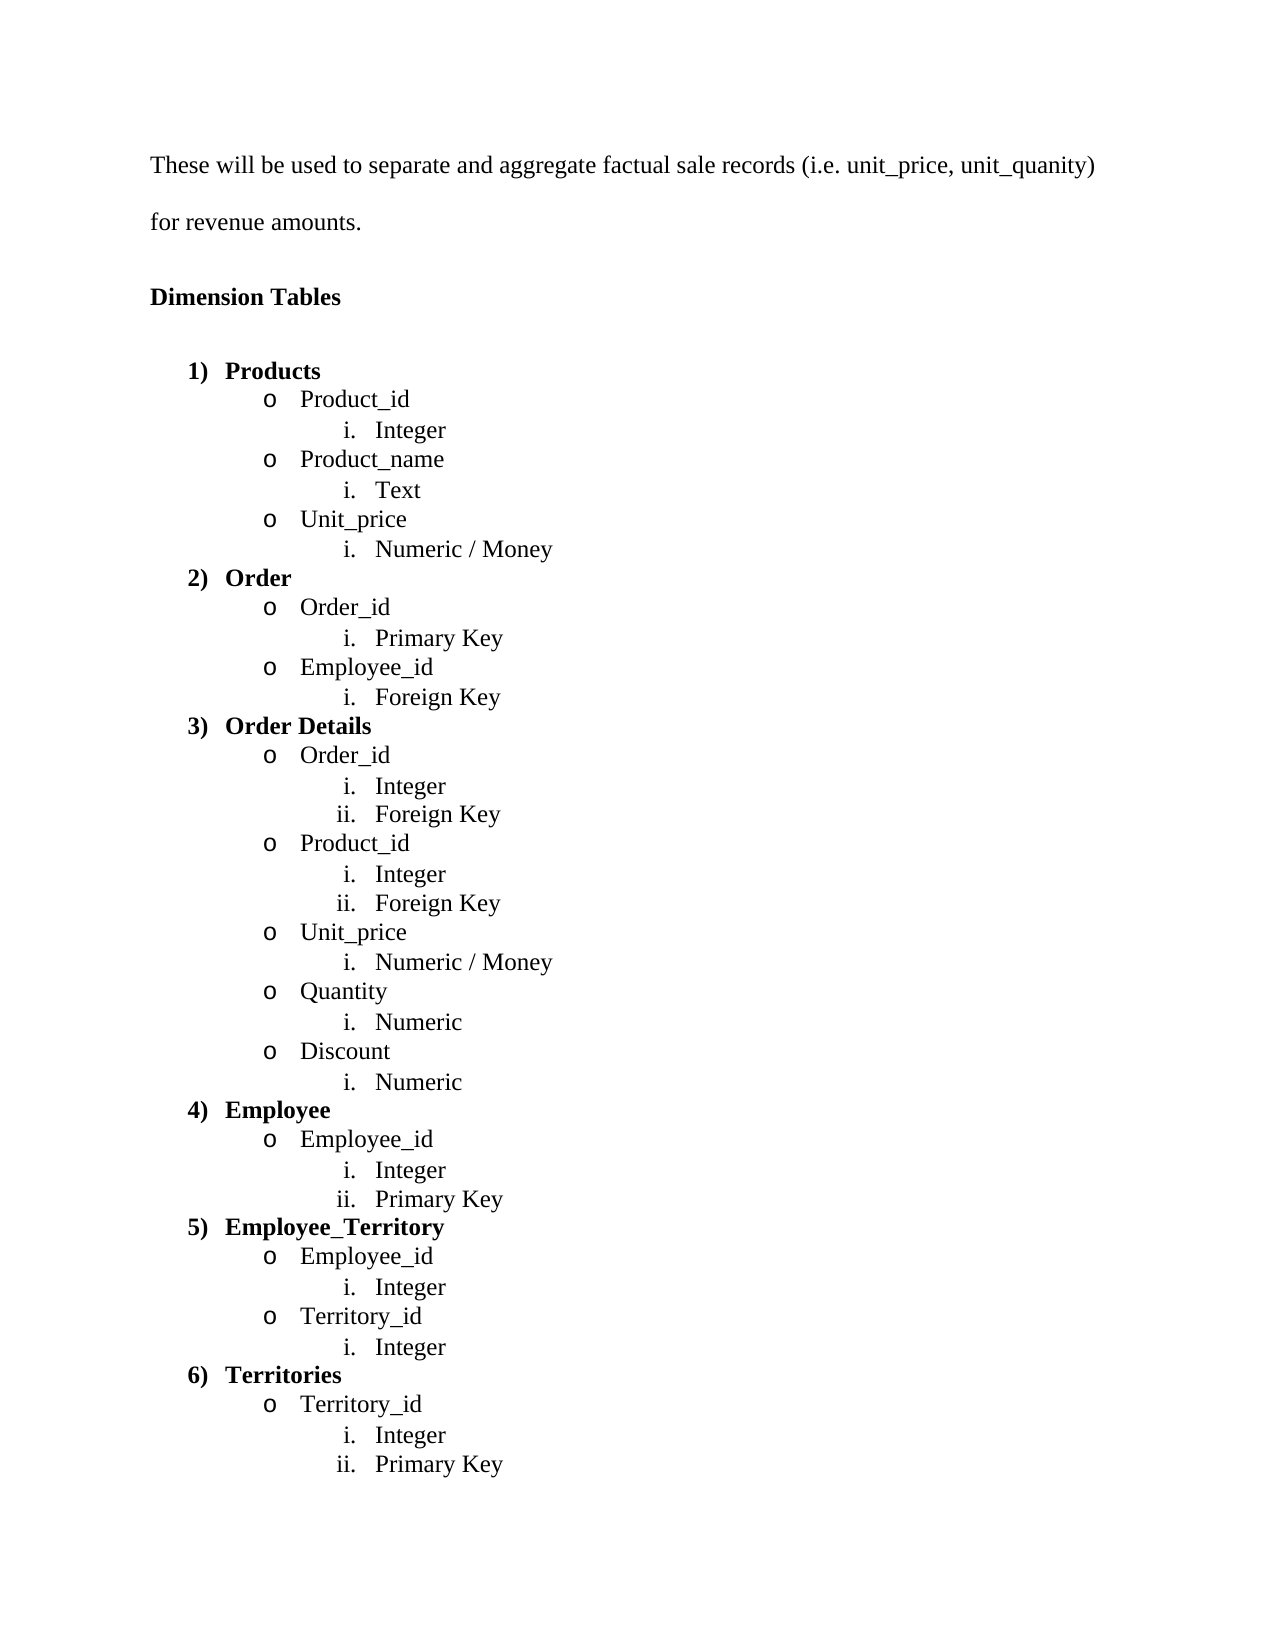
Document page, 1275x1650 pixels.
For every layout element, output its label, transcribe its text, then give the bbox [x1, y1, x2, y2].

list Products [187, 356, 1125, 384]
list Integer [356, 415, 1125, 444]
list Unit_price [262, 917, 1125, 947]
list Employee_id [262, 652, 1125, 682]
list Unit_price [262, 504, 1125, 534]
list Employee_id [262, 1241, 1125, 1272]
list Order [187, 563, 1125, 592]
list Foreign Key [356, 682, 1125, 711]
list Integer [356, 1332, 1125, 1360]
list Primary Key [356, 1449, 1125, 1477]
list Order_id [262, 592, 1125, 623]
list Primary Key [356, 1184, 1125, 1212]
list Numeric / Money [356, 534, 1125, 563]
list Text [356, 475, 1125, 504]
list Order_id [262, 740, 1125, 771]
list Numeric [356, 1067, 1125, 1095]
text These will be used to separate and aggregate factual sale records (i.e. unit_price, unit_quanity) for revenue amounts. [150, 150, 1125, 236]
list Numeric [356, 1007, 1125, 1036]
list Employee_id [262, 1124, 1125, 1155]
list Foreign Key [356, 888, 1125, 917]
list Foreign Key [356, 799, 1125, 828]
list Integer [356, 1155, 1125, 1184]
list Primary Key [356, 623, 1125, 652]
list Territories [187, 1360, 1125, 1389]
list Quantity [262, 976, 1125, 1007]
list Product_id [262, 828, 1125, 859]
text Dimension Tables [150, 282, 1125, 310]
list Territory_id [262, 1389, 1125, 1420]
list Employee [187, 1095, 1125, 1124]
list Integer [356, 1420, 1125, 1449]
list Order Details [187, 711, 1125, 740]
list Product_name [262, 444, 1125, 475]
list Integer [356, 1272, 1125, 1301]
list Product_id [262, 384, 1125, 415]
list Integer [356, 771, 1125, 799]
list Territory_id [262, 1301, 1125, 1332]
list Numeric / Money [356, 947, 1125, 976]
list Discount [262, 1036, 1125, 1067]
list Integer [356, 859, 1125, 888]
list Employee_Territory [187, 1212, 1125, 1241]
